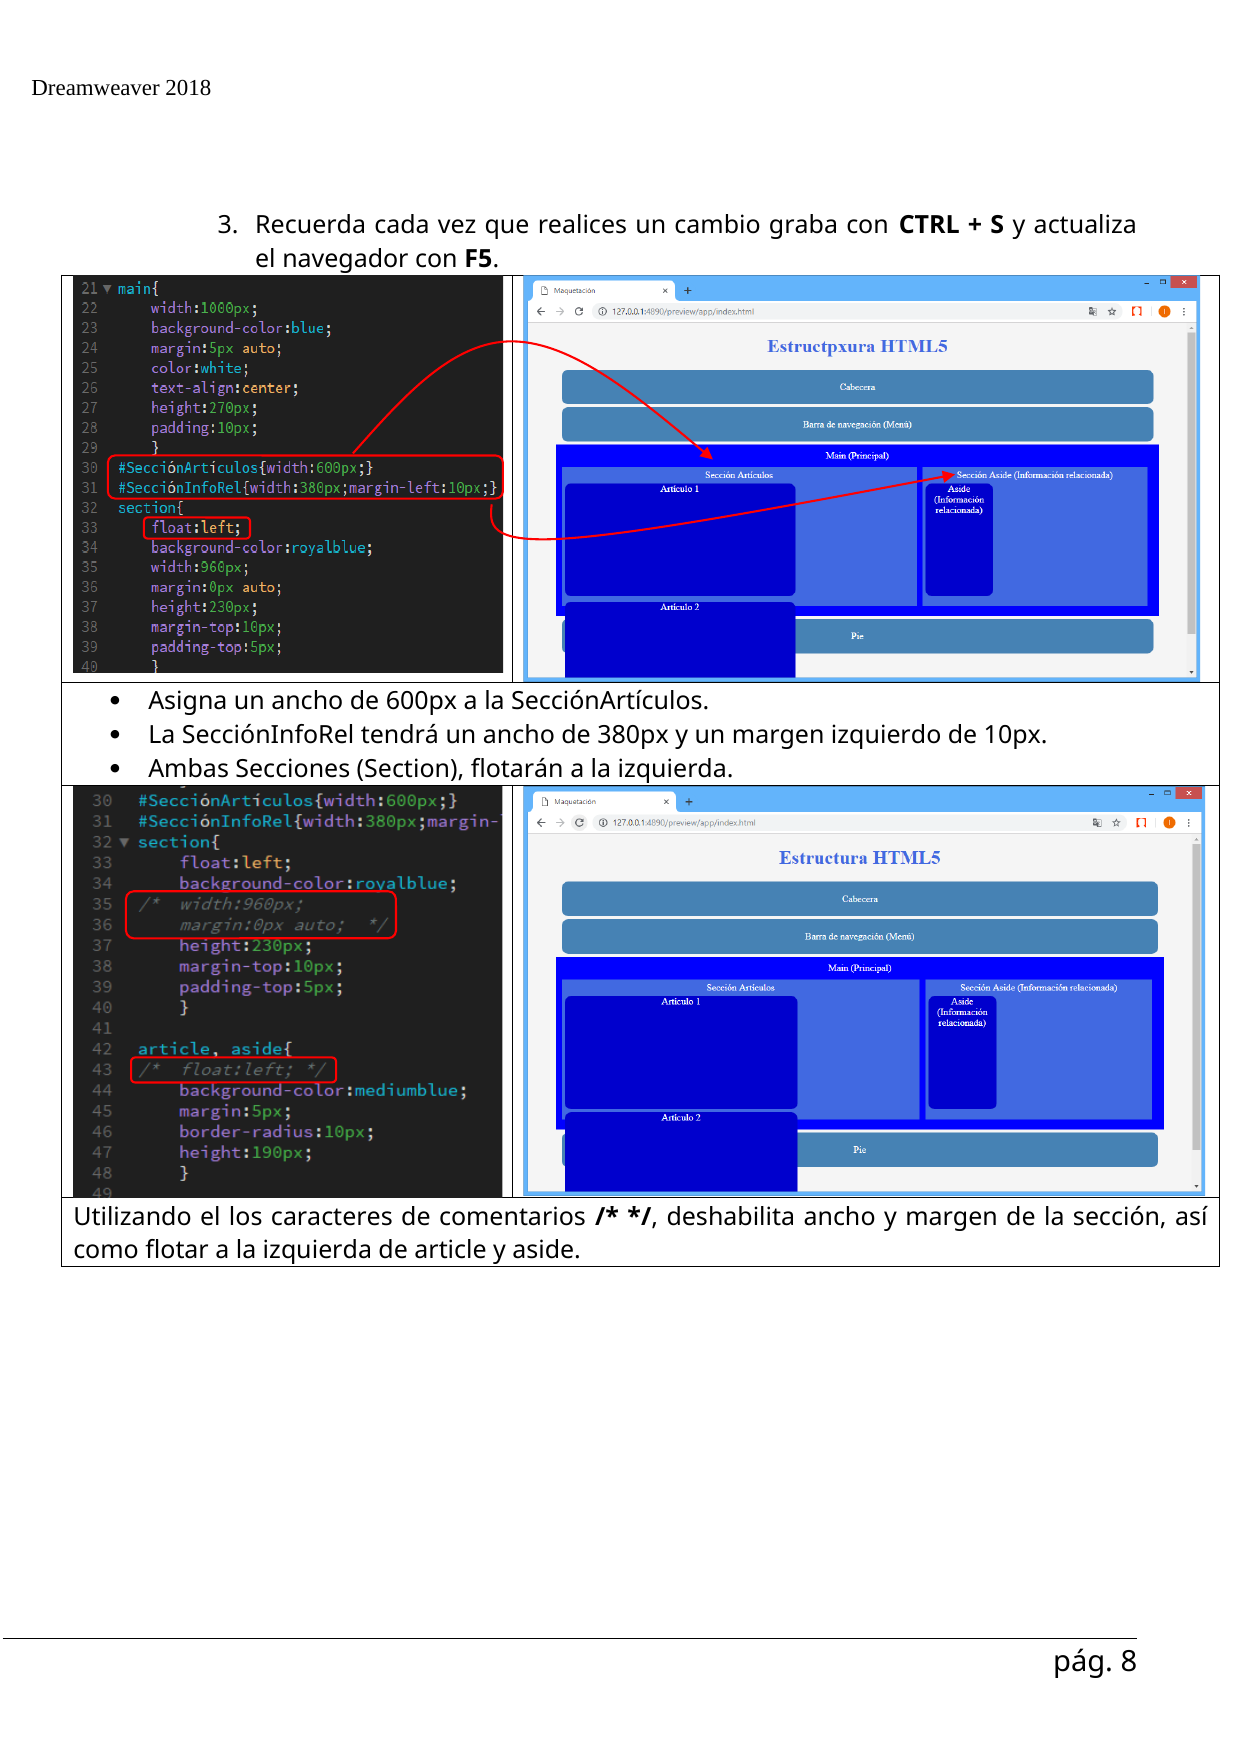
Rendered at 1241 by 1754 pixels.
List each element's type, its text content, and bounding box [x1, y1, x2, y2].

picture [73, 275, 504, 673]
table_cell [503, 786, 512, 1197]
table_cell Asigna un ancho de 600px a la SecciónArtículos. La SecciónInfoRel tendrá un ancho de 380px y un margen izquierdo de 10px. Ambas Secciones (Section), flotarán a la izquierda. [62, 683, 1219, 785]
table_header [62, 276, 512, 682]
table_header [1201, 276, 1219, 682]
table_cell [62, 786, 73, 1197]
picture [523, 786, 1206, 1196]
table_header [513, 343, 523, 537]
picture [73, 786, 503, 1198]
picture [355, 343, 504, 458]
table_header [513, 276, 523, 340]
table_cell Utilizando el los caracteres de comentarios /* */, deshabilita ancho y margen de la sección, así como flotar a la izquierda de article y aside. [62, 1198, 1219, 1266]
picture [109, 457, 501, 497]
picture [523, 275, 1201, 682]
list Recuerda cada vez que realices un cambio graba con CTRL + S y actualiza el navegador con F5. [217, 206, 1137, 274]
table_header [513, 538, 523, 682]
table_cell [513, 786, 1219, 1197]
